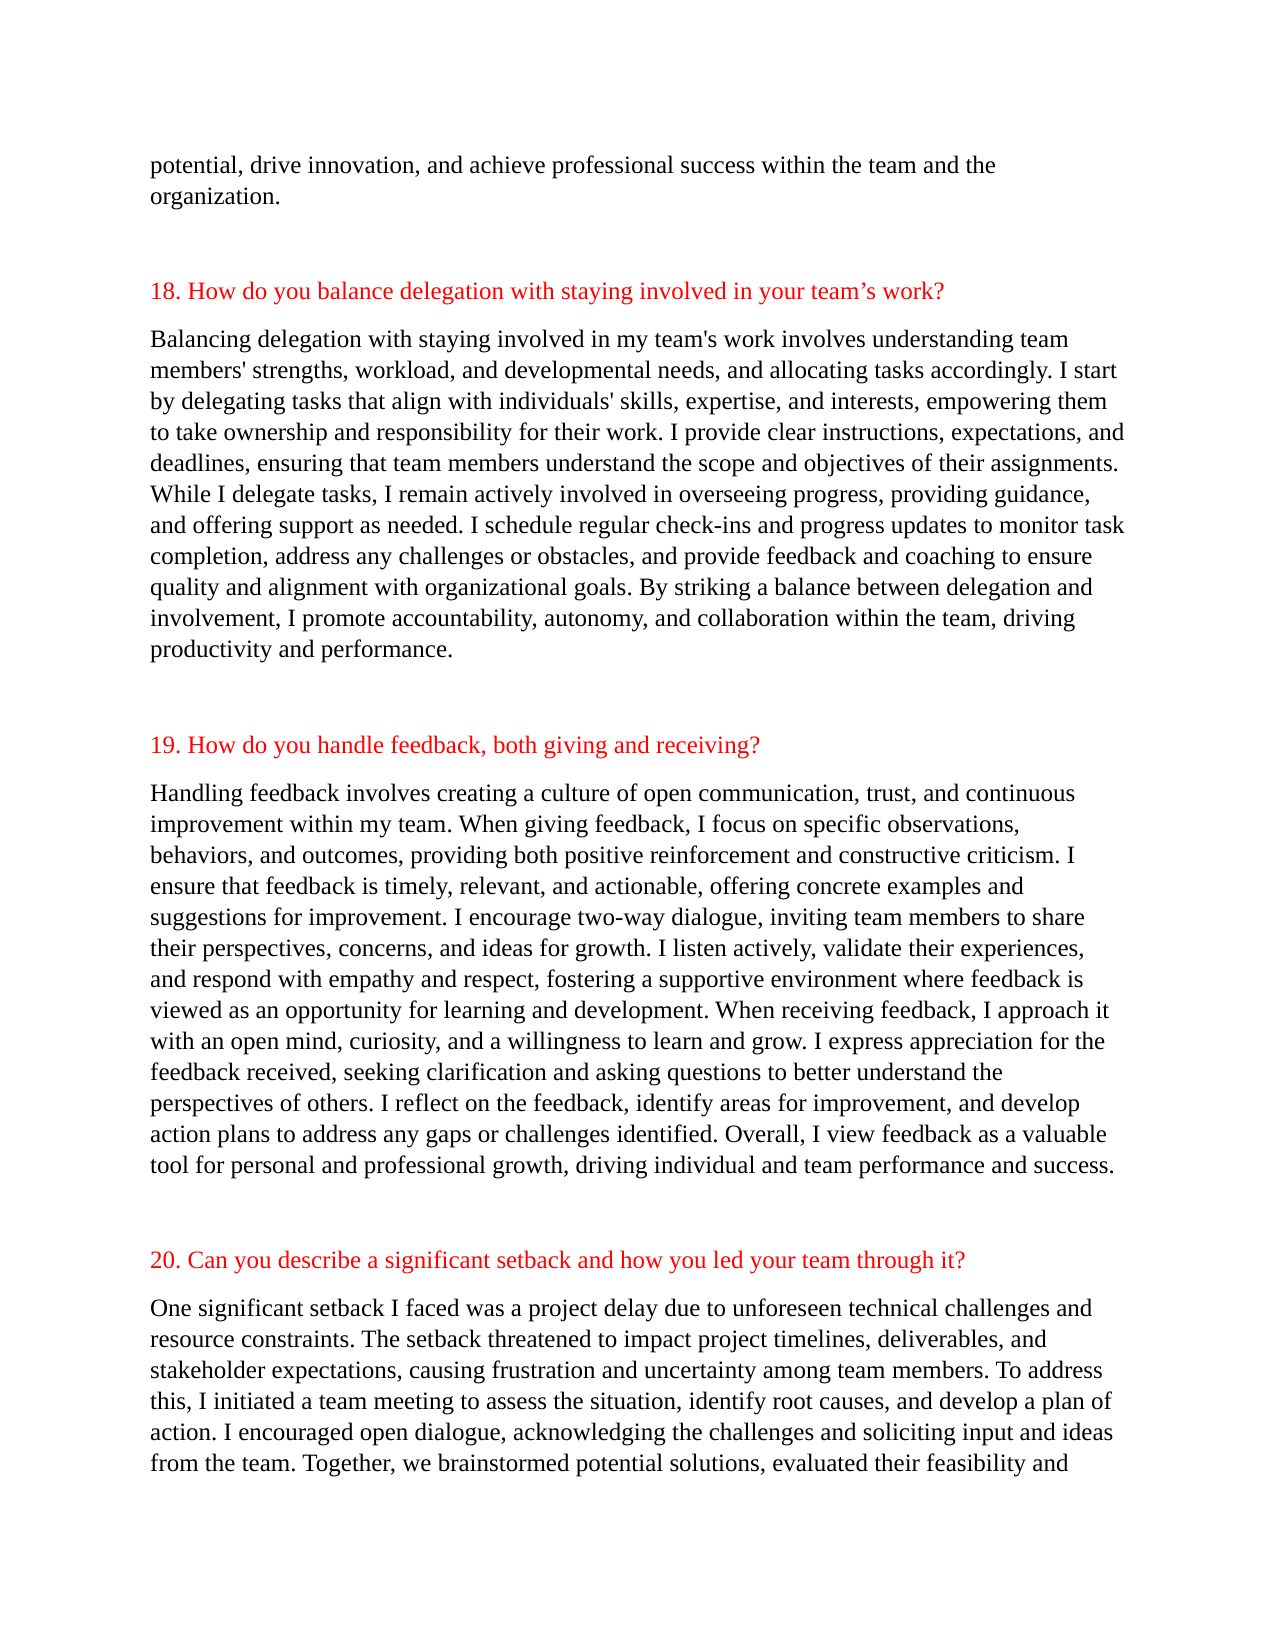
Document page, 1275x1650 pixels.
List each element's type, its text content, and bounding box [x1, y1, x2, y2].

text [150, 150, 1125, 210]
text 19. How do you handle feedback, both giving and receiving? [150, 730, 1125, 759]
text 20. Can you describe a significant setback and how you led your team through it? [150, 1246, 1125, 1274]
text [150, 1293, 1125, 1477]
text Balancing delegation with staying involved in my team's work involves understanding team members' strengths, workload, and developmental needs, and allocating tasks accordingly. I start by delegating tasks that align with individuals' skills, expertise, and interests, empowering them to take ownership and responsibility for their work. I provide clear instructions, expectations, and deadlines, ensuring that team members understand the scope and objectives of their assignments. While I delegate tasks, I remain actively involved in overseeing progress, providing guidance, and offering support as needed. I schedule regular check-ins and progress updates to monitor task completion, address any challenges or obstacles, and provide feedback and coaching to ensure quality and alignment with organizational goals. By striking a balance between delegation and involvement, I promote accountability, autonomy, and collaboration within the team, driving productivity and performance. [150, 324, 1125, 663]
text Handling feedback involves creating a culture of open communication, trust, and continuous improvement within my team. When giving feedback, I focus on specific observations, behaviors, and outcomes, providing both positive reinforcement and constructive criticism. I ensure that feedback is timely, relevant, and actionable, offering concrete examples and suggestions for improvement. I encourage two-way dialogue, inviting team members to share their perspectives, concerns, and ideas for growth. I listen actively, validate their experiences, and respond with empathy and respect, fostering a supportive environment where feedback is viewed as an opportunity for learning and development. When receiving feedback, I approach it with an open mind, curiosity, and a willingness to learn and grow. I express appreciation for the feedback received, seeking clarification and asking questions to better understand the perspectives of others. I reflect on the feedback, identify areas for improvement, and develop action plans to address any gaps or challenges identified. Overall, I view feedback as a valuable tool for personal and professional growth, driving individual and team performance and success. [150, 778, 1125, 1179]
text 18. How do you balance delegation with staying involved in your team’s work? [150, 276, 1125, 305]
